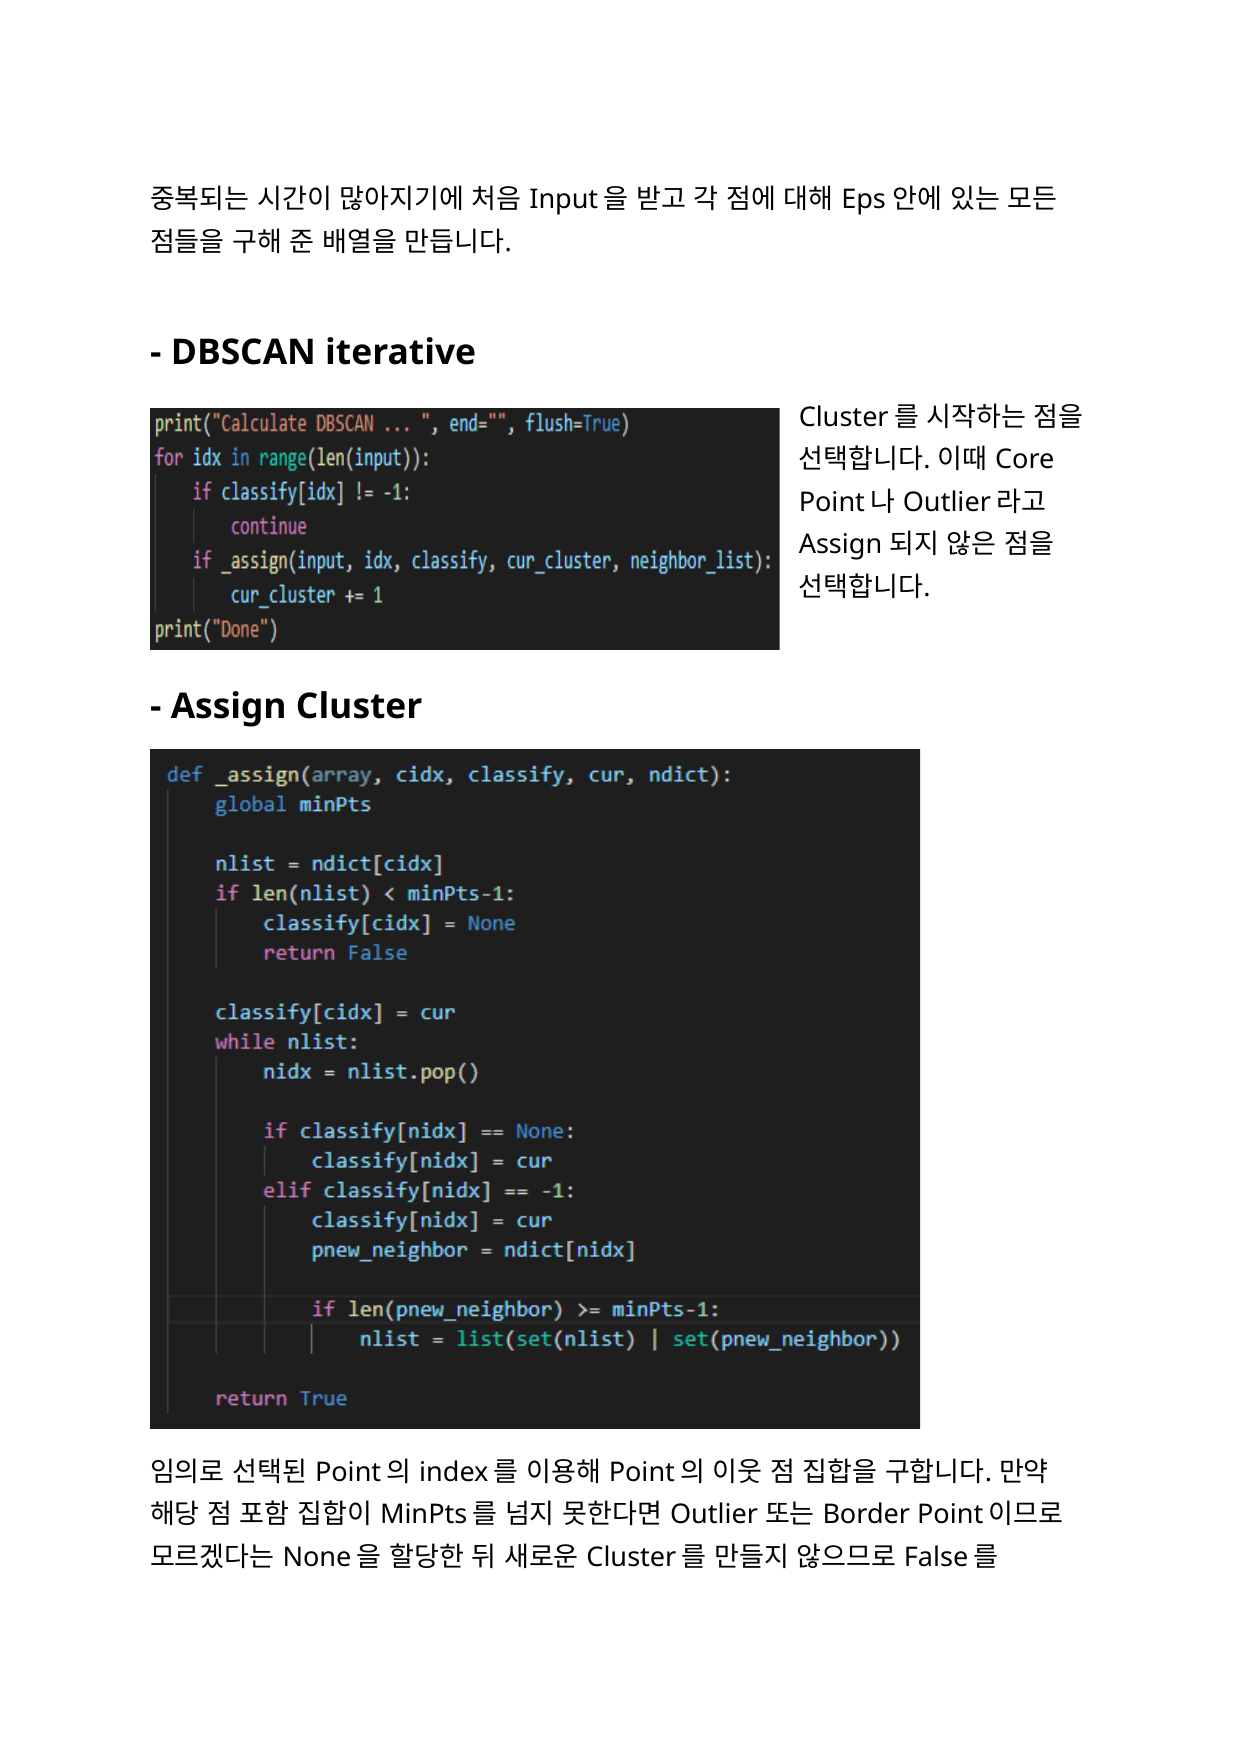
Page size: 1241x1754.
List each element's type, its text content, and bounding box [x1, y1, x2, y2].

text - Assign Cluster [150, 681, 1090, 729]
picture [150, 408, 780, 650]
picture [150, 749, 921, 1429]
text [150, 1449, 1090, 1574]
text - DBSCAN iterative [150, 326, 1090, 374]
text 기존에 새롭게 추가되어지는 점이 있을 때마다 이웃을 구해주면 중복되는 시간이 많아지기에 처음 Input을 받고 각 점에 대해 Eps 안에 있는 모든 점들을 구해 준 배열을 만듭니다. [150, 177, 1090, 259]
